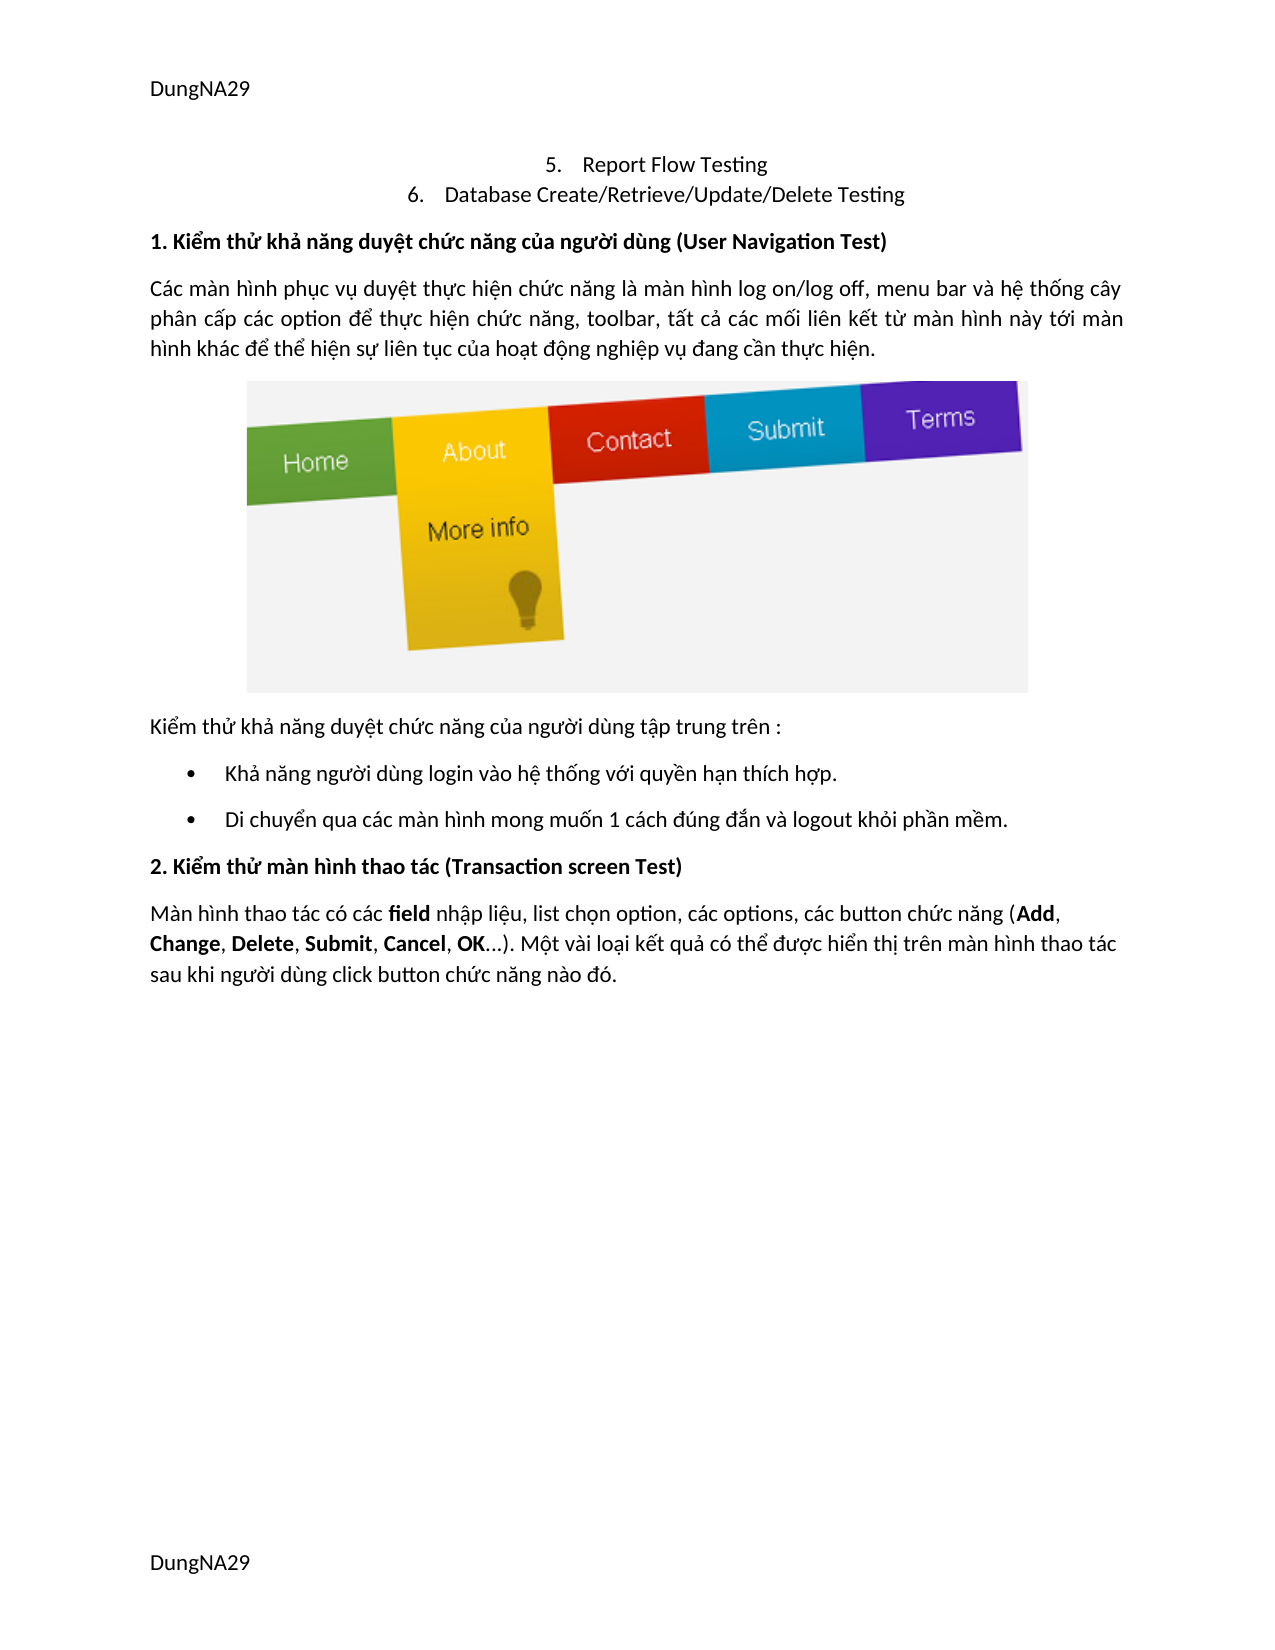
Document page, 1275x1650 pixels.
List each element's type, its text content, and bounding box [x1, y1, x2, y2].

list Di chuyển qua các màn hình mong muốn 1 cách đúng đắn và logout khỏi phần mềm. [187, 806, 1125, 834]
list Khả năng người dùng login vào hệ thống với quyền hạn thích hợp. [187, 759, 1125, 787]
text Các màn hình phục vụ duyệt thực hiện chức năng là màn hình log on/log off, menu bar và hệ thống cây phân cấp các option để thực hiện chức năng, toolbar, tất cả các mối liên kết từ màn hình này tới màn hình khác để thể hiện sự liên tục của hoạt động nghiệp vụ đang cần thực hiện. [150, 274, 1125, 362]
text Màn hình thao tác có các field nhập liệu, list chọn option, các options, các button chức năng (Add, Change, Delete, Submit, Cancel, OK...). Một vài loại kết quả có thể được hiển thị trên màn hình thao tác sau khi người dùng click button chức năng nào đó. [150, 899, 1125, 988]
picture [246, 381, 1029, 693]
list Report Flow Testing [187, 150, 1125, 178]
text Kiểm thử khả năng duyệt chức năng của người dùng tập trung trên : [150, 712, 1125, 740]
text 1. Kiểm thử khả năng duyệt chức năng của người dùng (User Navigation Test) [150, 227, 1125, 255]
list Database Create/Retrieve/Update/Delete Testing [187, 180, 1125, 208]
text 2. Kiểm thử màn hình thao tác (Transaction screen Test) [150, 852, 1125, 881]
